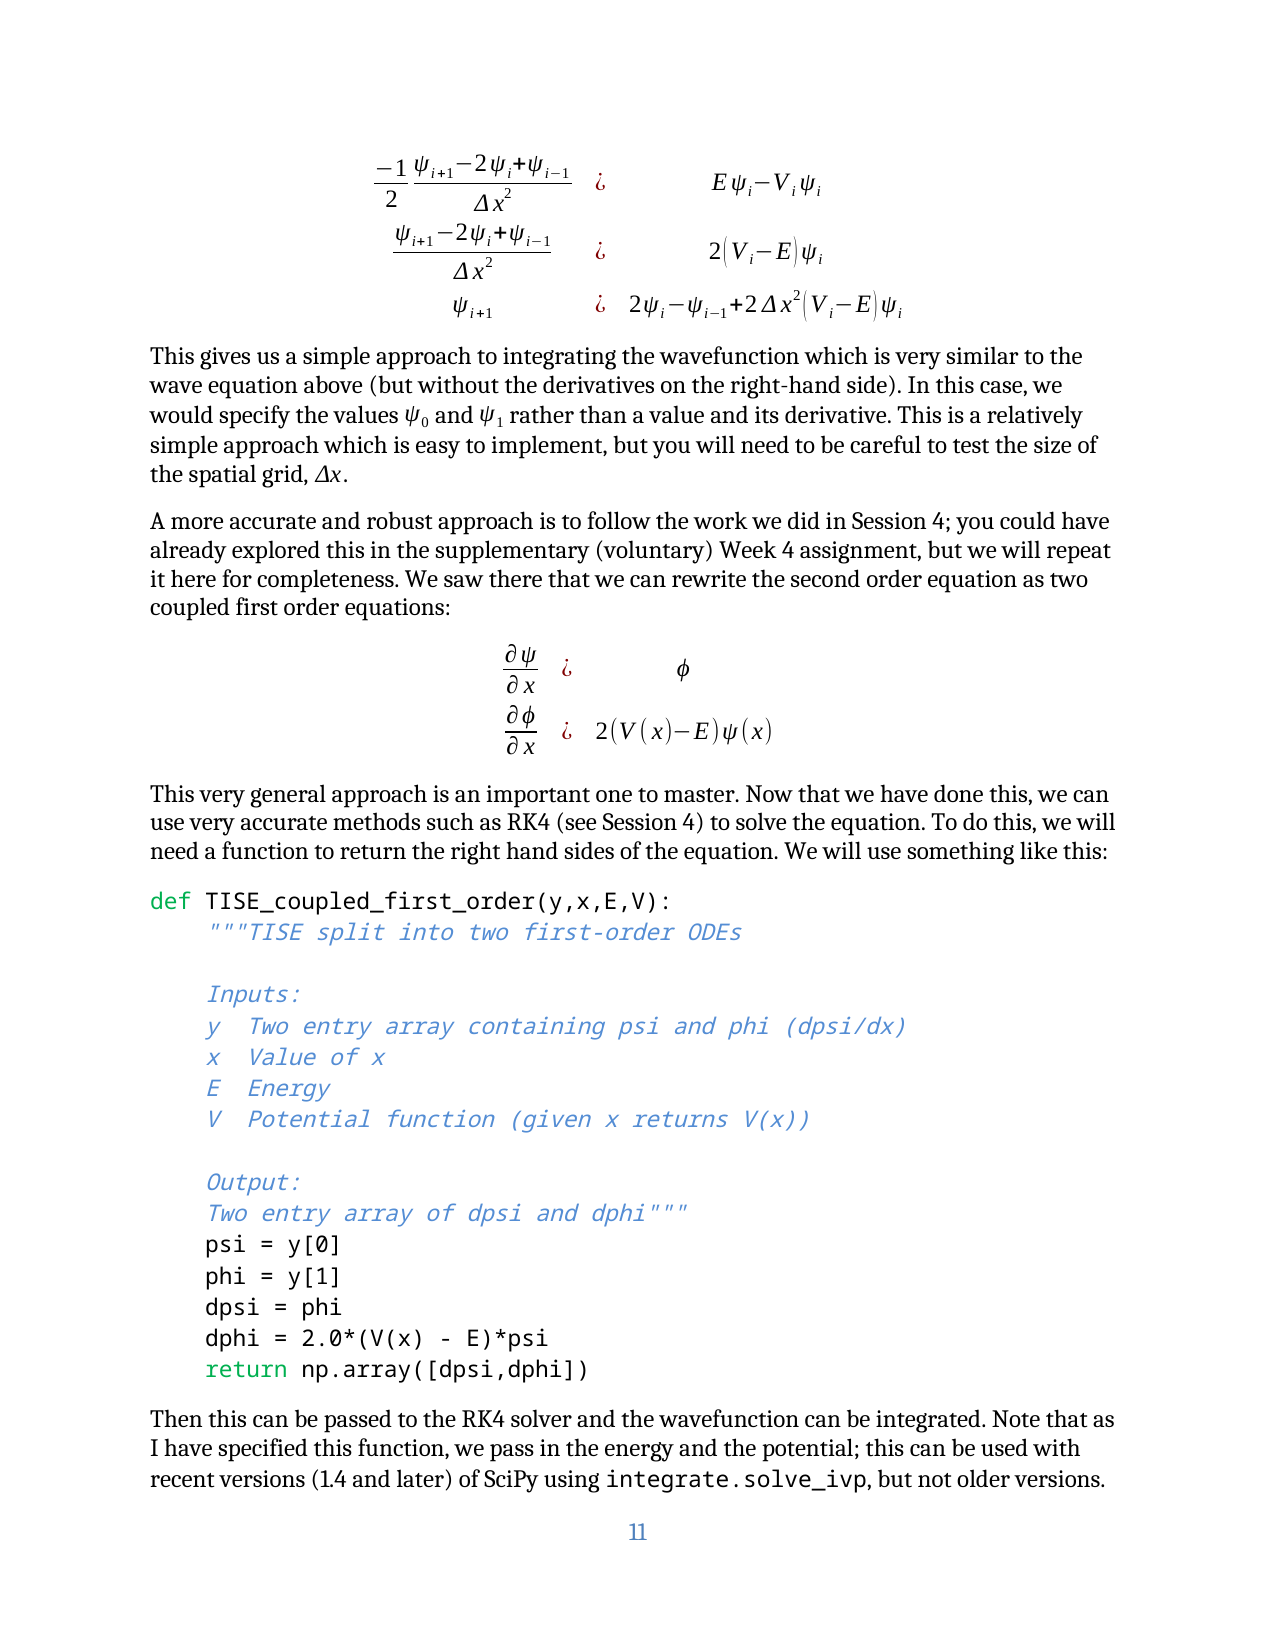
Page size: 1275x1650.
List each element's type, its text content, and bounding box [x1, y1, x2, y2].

text This very general approach is an important one to master. Now that we have done this, we can use very accurate methods such as RK4 (see Session 4) to solve the equation. To do this, we will need a function to return the right hand sides of the equation. We will use something like this: [150, 779, 1125, 866]
text def TISE_coupled_first_order(y,x,E,V): """TISE split into two first-order ODEs Inputs: y Two entry array containing psi and phi (dpsi/dx) x Value of x E Energy V Potential function (given x returns V(x)) Output: Two entry array of dpsi and dphi""" psi = y[0] phi = y[1] dpsi = phi dphi = 2.0*(V(x) - E)*psi return np.array([dpsi,dphi]) [150, 884, 1125, 1384]
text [150, 1405, 1125, 1494]
text A more accurate and robust approach is to follow the work we did in Session 4; you could have already explored this in the supplementary (voluntary) Week 4 assignment, but we will repeat it here for completeness. We saw there that we can rewrite the second order equation as two coupled first order equations: [150, 507, 1125, 622]
text This gives us a simple approach to integrating the wavefunction which is very similar to the wave equation above (but without the derivatives on the right-hand side). In this case, we would specify the values and rather than a value and its derivative. This is a relatively simple approach which is easy to implement, but you will need to be careful to test the size of the spatial grid, . [150, 342, 1125, 488]
